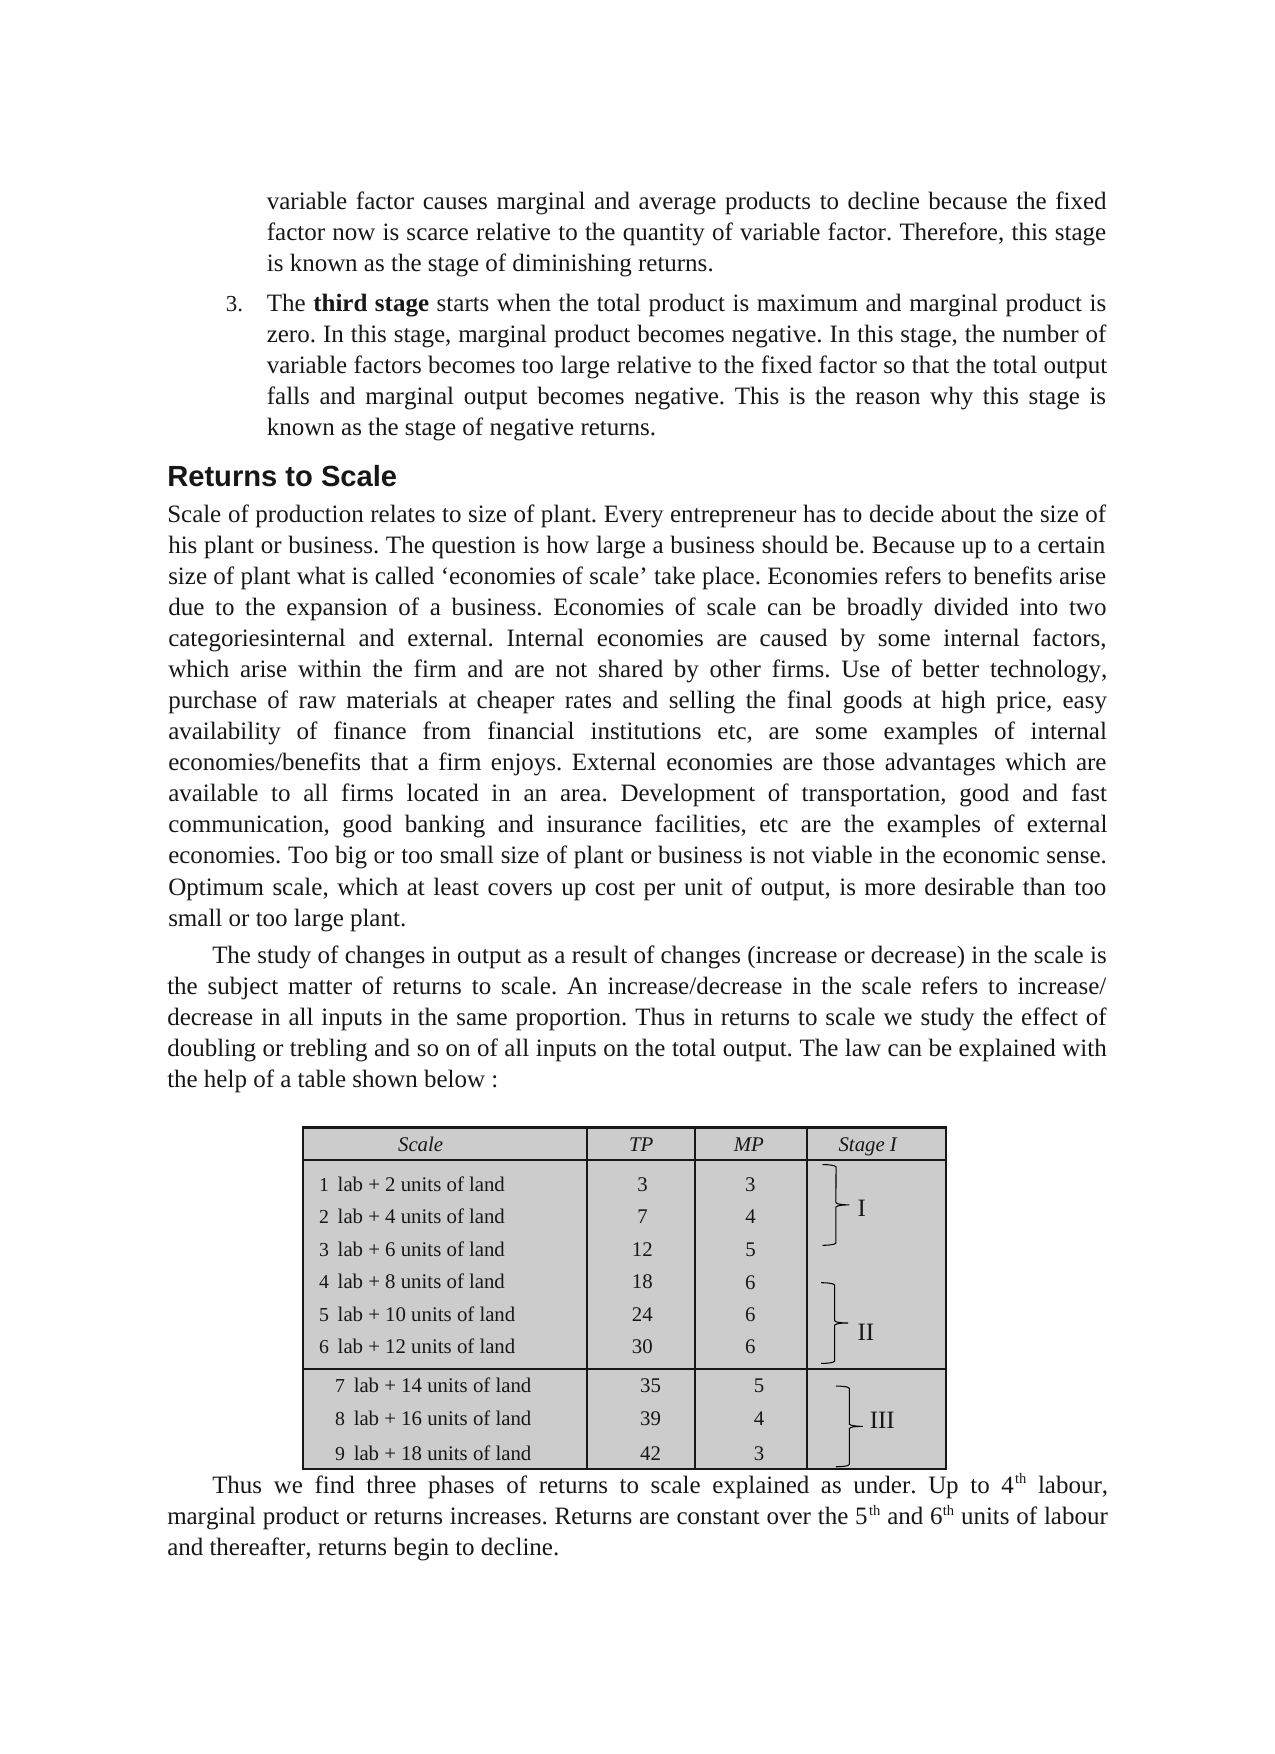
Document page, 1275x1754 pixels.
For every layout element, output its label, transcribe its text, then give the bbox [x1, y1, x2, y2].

table_header TP [588, 1129, 694, 1159]
table_cell [808, 1370, 854, 1468]
table_cell 5 4 3 [696, 1370, 806, 1468]
table_cell 35 39 42 [588, 1370, 694, 1468]
table_cell I II [808, 1161, 945, 1368]
table_cell III [854, 1370, 945, 1468]
text Scale of production relates to size of plant. Every entrepreneur has to decide about the size of his plant or business. The question is how large a business should be. Because up to a certain size of plant what is called ‘economies of scale’ take place. Economies refers to benefits arise due to the expansion of a business. Economies of scale can be broadly divided into two categoriesinternal and external. Internal economies are caused by some internal factors, which arise within the firm and are not shared by other firms. Use of better technology, purchase of raw materials at cheaper rates and selling the final goods at high price, easy availability of finance from financial institutions etc, are some examples of internal economies/benefits that a firm enjoys. External economies are those advantages which are available to all firms located in an area. Development of transportation, good and fast communication, good banking and insurance facilities, etc are the examples of external economies. Too big or too small size of plant or business is not viable in the economic sense. Optimum scale, which at least covers up cost per unit of output, is more desirable than too small or too large plant. [167, 499, 1108, 931]
table_header Scale [304, 1129, 586, 1159]
table_cell lab + 14 units of land lab + 16 units of land lab + 18 units of land [304, 1370, 586, 1468]
table_cell 3 4 5 6 6 6 [696, 1161, 806, 1368]
table_cell 3 7 12 18 24 30 [588, 1161, 694, 1368]
subtitle Returns to Scale [167, 458, 1108, 492]
table_cell lab + 2 units of land lab + 4 units of land lab + 6 units of land lab + 8 units of land lab + 10 units of land lab + 12 units of land [304, 1161, 586, 1368]
text The study of changes in output as a result of changes (increase or decrease) in the scale is the subject matter of returns to scale. An increase/decrease in the scale refers to increase/ decrease in all inputs in the same proportion. Thus in returns to scale we study the effect of doubling or trebling and so on of all inputs on the total output. The law can be explained with the help of a table shown below : [167, 940, 1108, 1093]
table_header MP [696, 1129, 806, 1159]
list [226, 186, 1108, 277]
text Thus we find three phases of returns to scale explained as under. Up to 4th labour, marginal product or returns increases. Returns are constant over the 5th and 6th units of labour and thereafter, returns begin to decline. [167, 1470, 1108, 1561]
list The third stage starts when the total product is maximum and marginal product is zero. In this stage, marginal product becomes negative. In this stage, the number of variable factors becomes too large relative to the fixed factor so that the total output falls and marginal output becomes negative. This is the reason why this stage is known as the stage of negative returns. [226, 288, 1108, 441]
table_header Stage I [808, 1129, 945, 1159]
